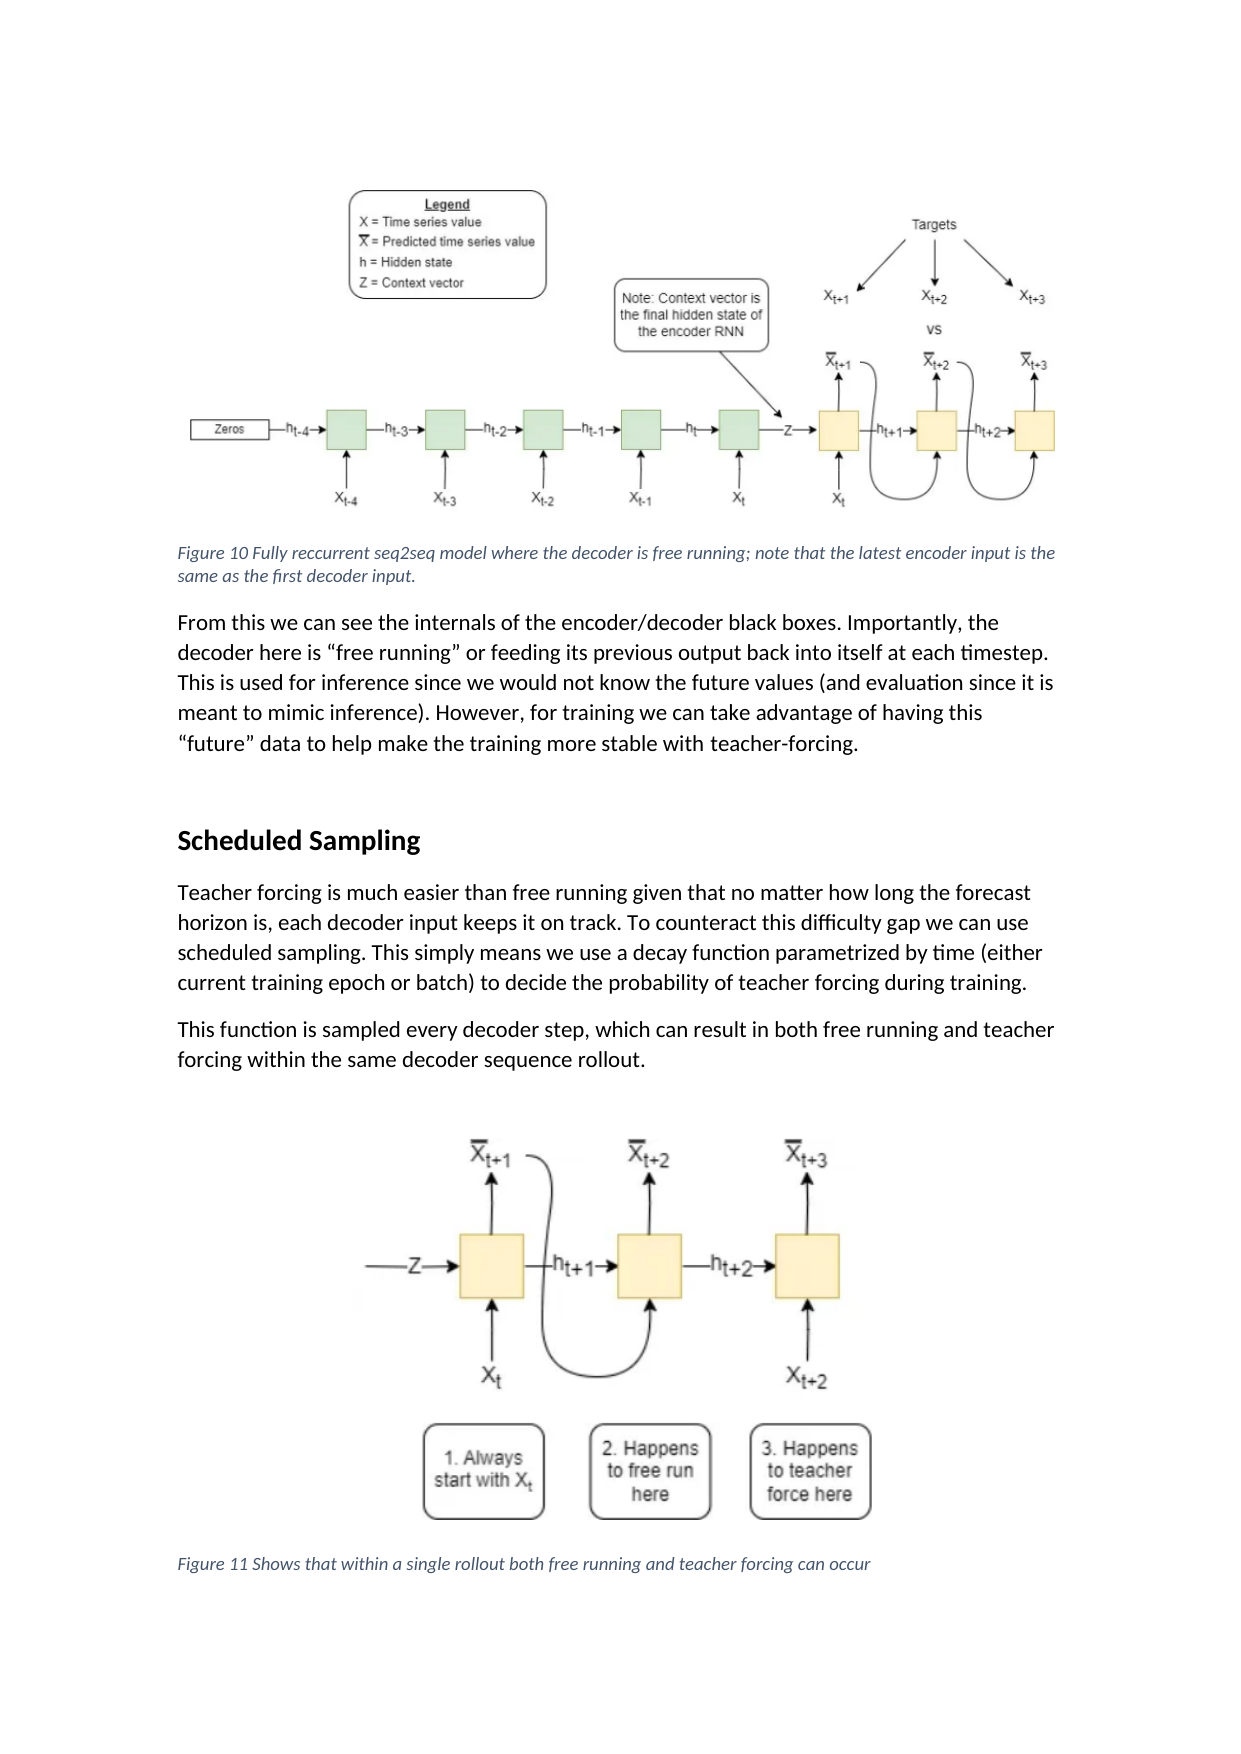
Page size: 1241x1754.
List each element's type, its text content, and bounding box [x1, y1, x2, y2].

text Figure 11 Shows that within a single rollout both free running and teacher forcing can occur [177, 1552, 1063, 1575]
text This function is sampled every decoder step, which can result in both free running and teacher forcing within the same decoder sequence rollout. [177, 1015, 1063, 1073]
text From this we can see the internals of the encoder/decoder black boxes. Importantly, the decoder here is “free running” or feeding its previous output back into itself at each timestep. This is used for inference since we would not know the future values (and evaluation since it is meant to mimic inference). However, for training we can take advantage of having this “future” data to help make the training more stable with teacher-forcing. [177, 608, 1063, 757]
picture [177, 1092, 1063, 1534]
picture [177, 147, 1063, 523]
text Figure 10 Fully reccurrent seq2seq model where the decoder is free running; note that the latest encoder input is the same as the first decoder input. [177, 541, 1063, 587]
text Teacher forcing is much easier than free running given that no matter how long the forecast horizon is, each decoder input keeps it on track. To counteract this difficulty gap we can use scheduled sampling. This simply means we use a decay function parametrized by time (either current training epoch or batch) to decide the probability of teacher forcing during training. [177, 878, 1063, 996]
text Scheduled Sampling [177, 822, 1063, 858]
